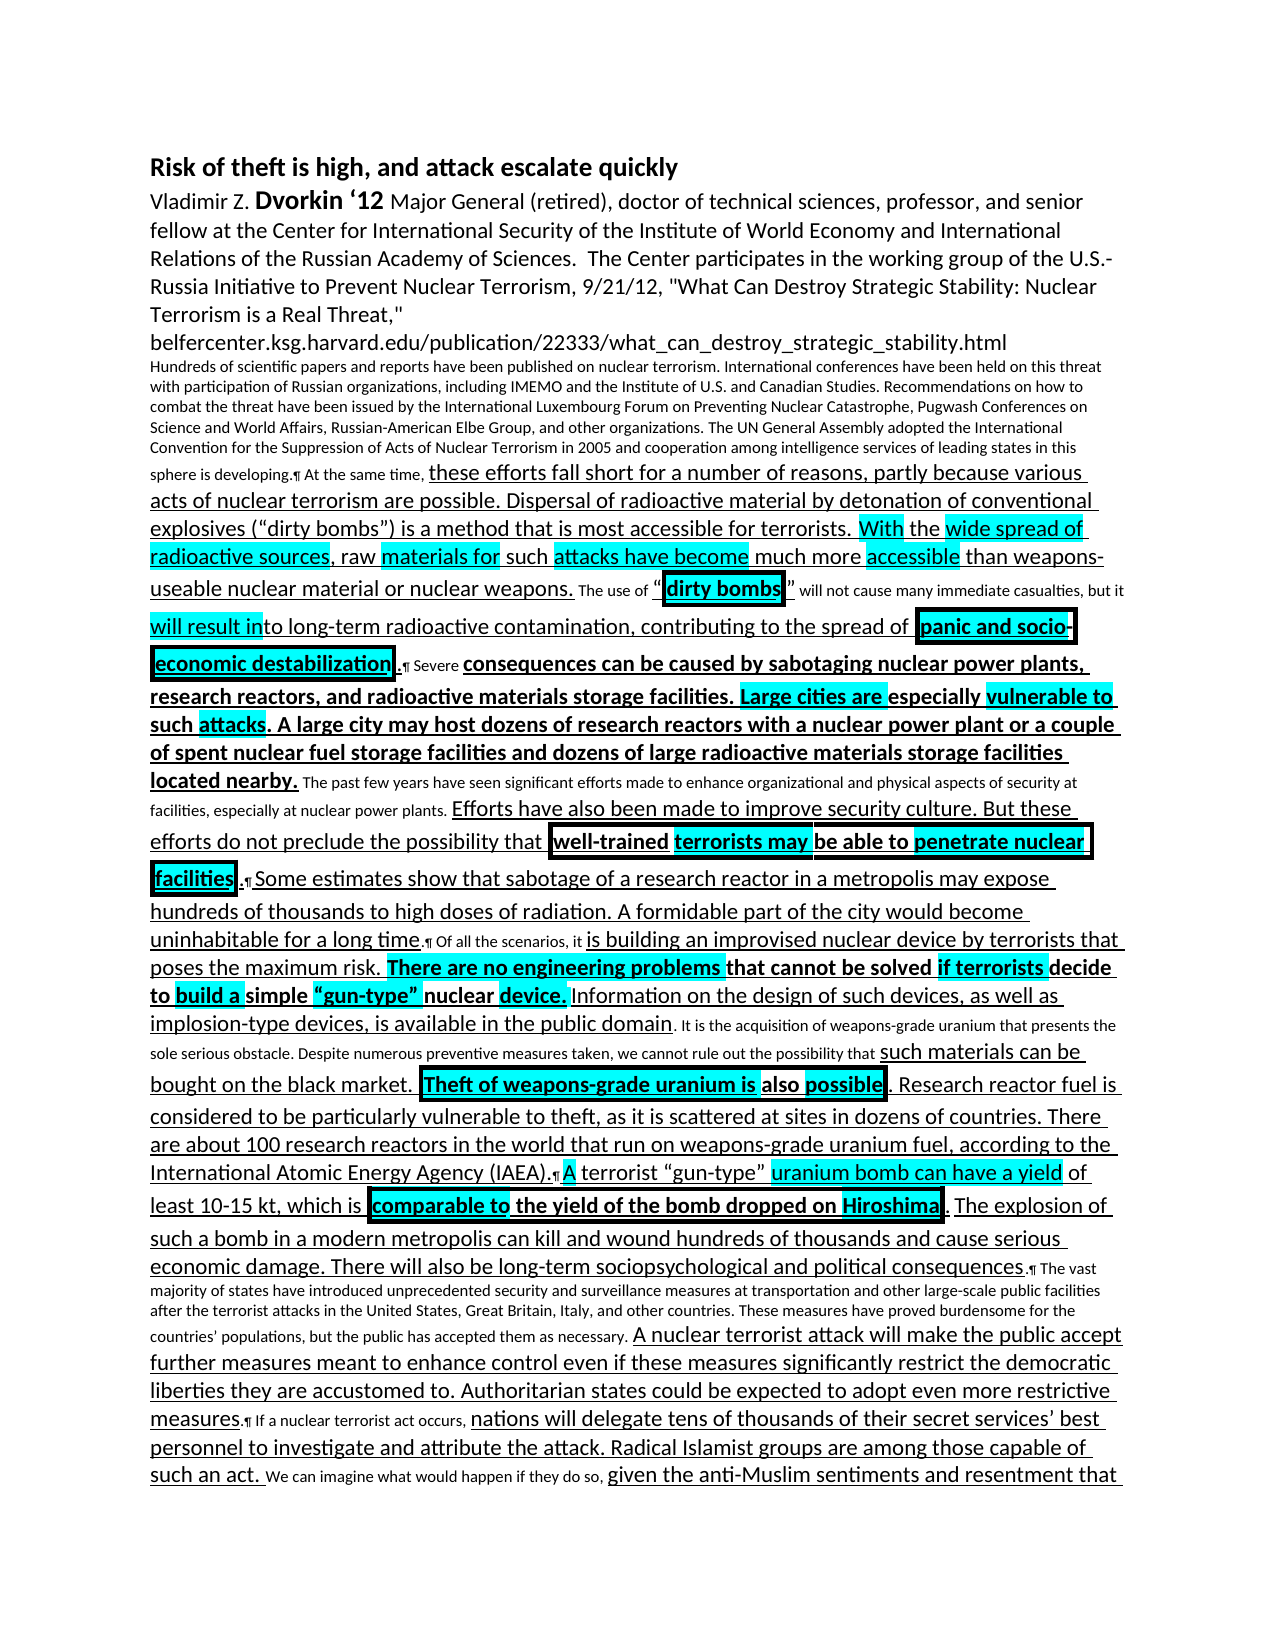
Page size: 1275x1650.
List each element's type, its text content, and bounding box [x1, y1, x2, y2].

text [150, 356, 1125, 1489]
subtitle Risk of theft is high, and attack escalate quickly [150, 150, 1125, 183]
text Vladimir Z. Dvorkin ‘12 Major General (retired), doctor of technical sciences, professor, and senior fellow at the Center for International Security of the Institute of World Economy and International Relations of the Russian Academy of Sciences. The Center participates in the working group of the U.S.-Russia Initiative to Prevent Nuclear Terrorism, 9/21/12, "What Can Destroy Strategic Stability: Nuclear Terrorism is a Real Threat," belfercenter.ksg.harvard.edu/publication/22333/what_can_destroy_strategic_stability.html [150, 183, 1125, 356]
